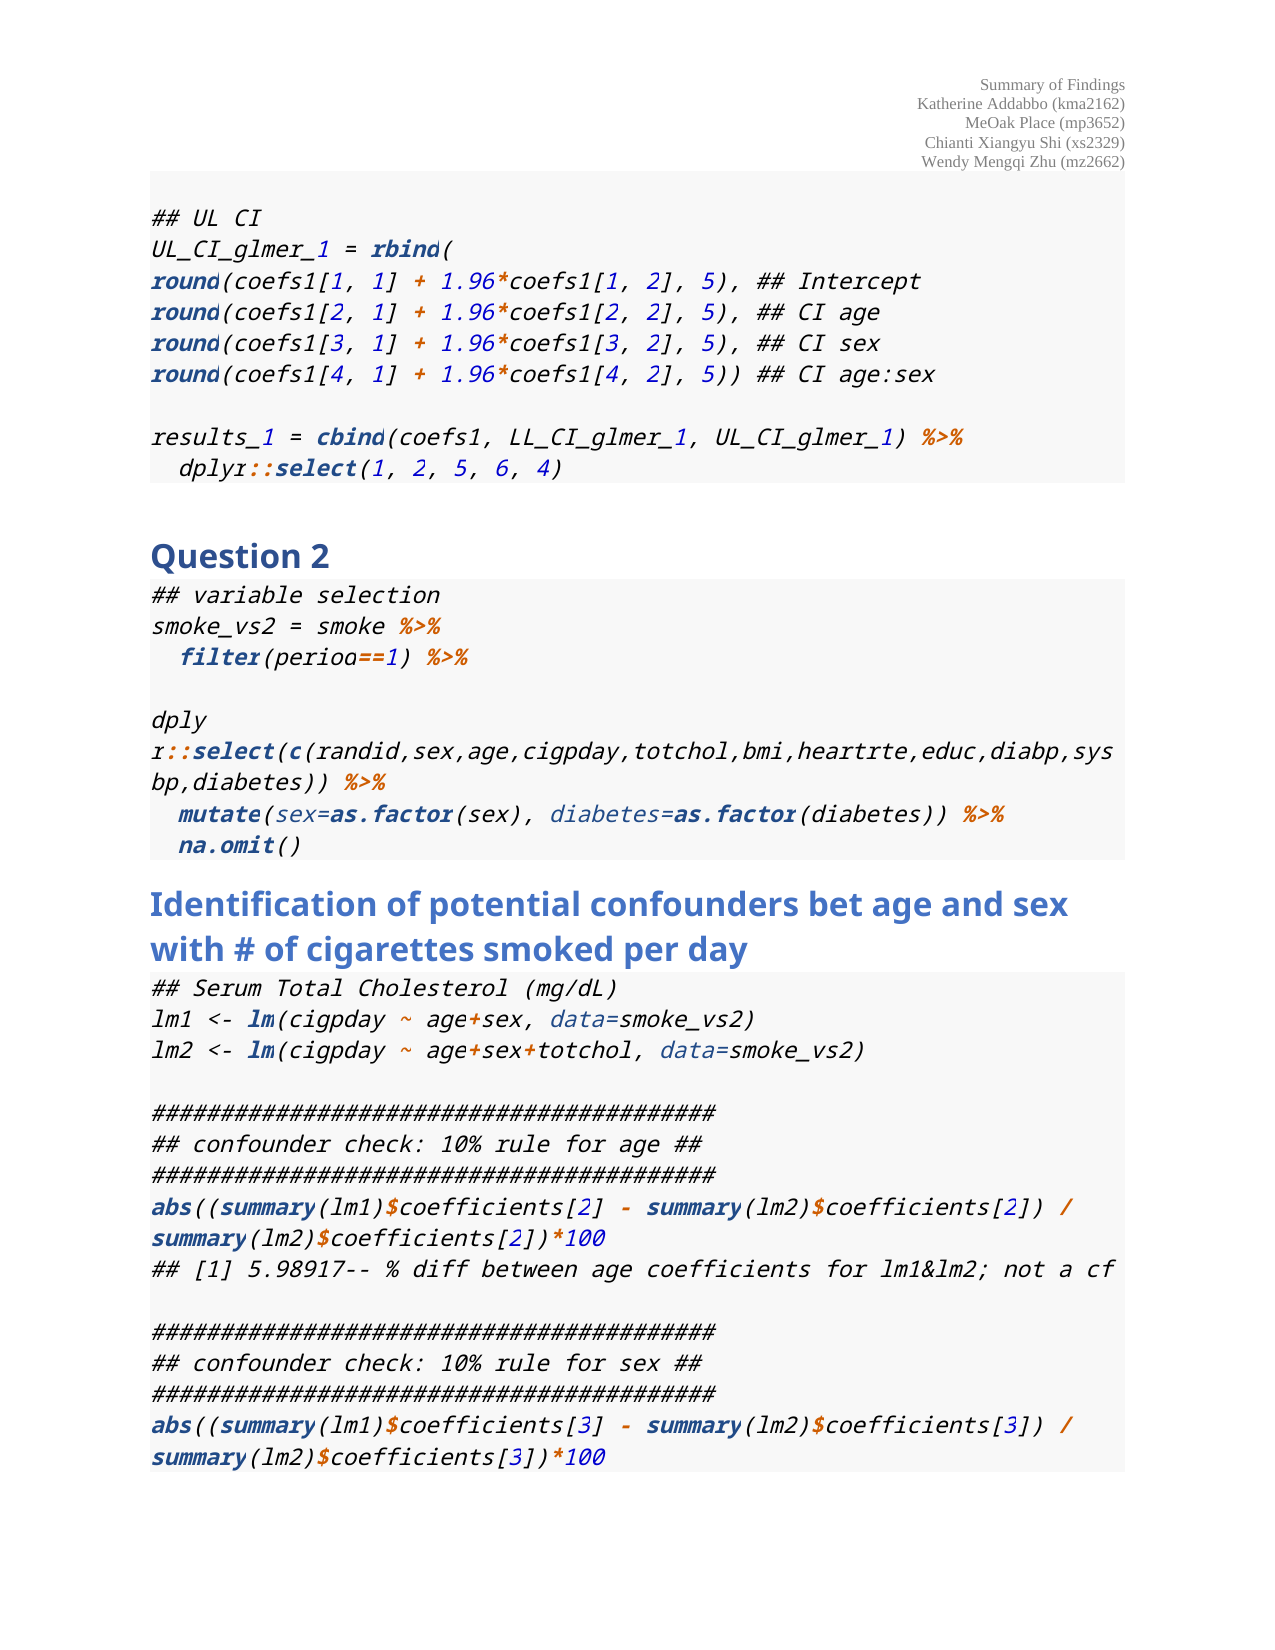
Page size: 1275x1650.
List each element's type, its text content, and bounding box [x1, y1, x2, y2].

subtitle Identification of potential confounders bet age and sex with # of cigarettes smoked per day [150, 881, 1125, 972]
subtitle Question 2 [150, 533, 1125, 579]
text ## variable selection smoke_vs2 = smoke %>% filter(period==1) %>% dplyr::select(c(randid,sex,age,cigpday,totchol,bmi,heartrte,educ,diabp,sysbp,diabetes)) %>% mutate(sex=as.factor(sex), diabetes=as.factor(diabetes)) %>% na.omit() [150, 579, 1125, 860]
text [150, 171, 1125, 483]
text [150, 972, 1125, 1472]
